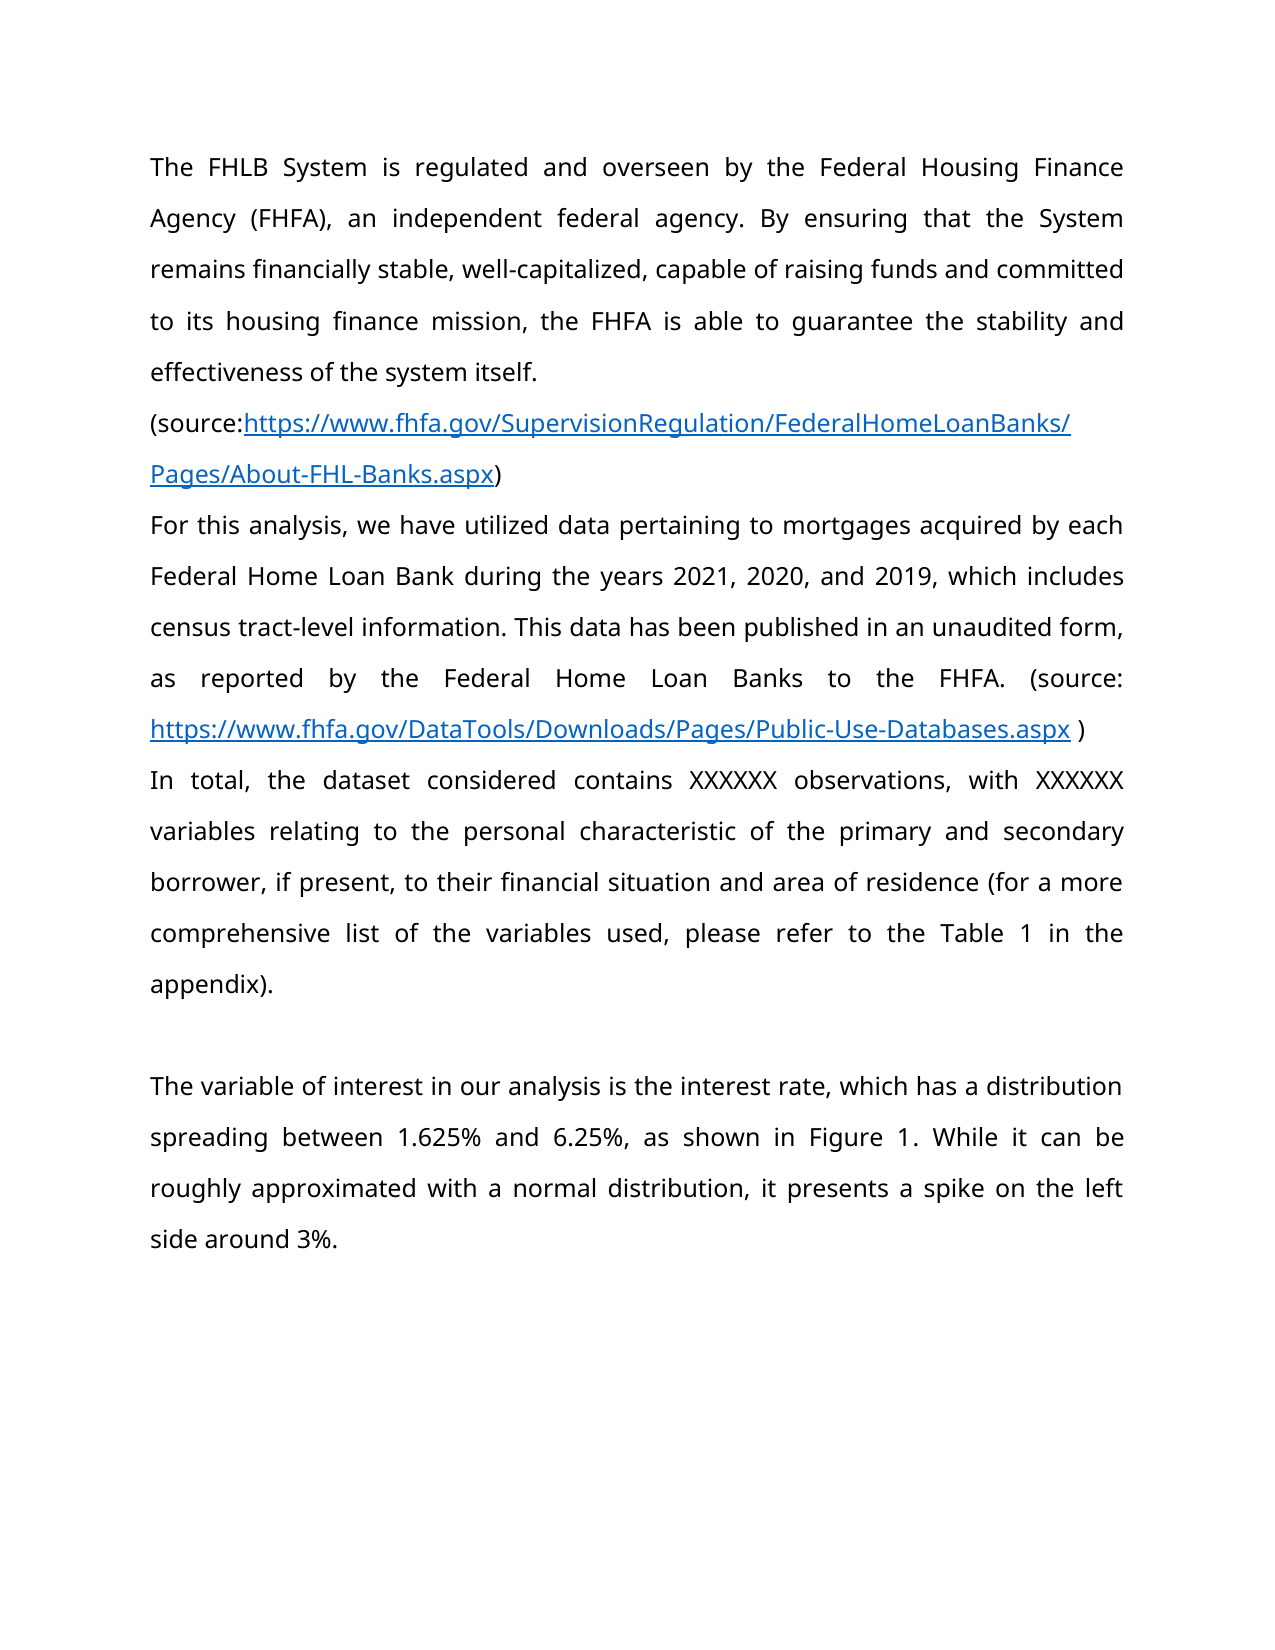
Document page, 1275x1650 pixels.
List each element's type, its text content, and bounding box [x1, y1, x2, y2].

text (source:https://www.fhfa.gov/SupervisionRegulation/FederalHomeLoanBanks/Pages/About-FHL-Banks.aspx) [150, 405, 1125, 490]
text In total, the dataset considered contains XXXXXX observations, with XXXXXX variables relating to the personal characteristic of the primary and secondary borrower, if present, to their financial situation and area of residence (for a more comprehensive list of the variables used, please refer to the Table 1 in the appendix). [150, 762, 1125, 1001]
text The variable of interest in our analysis is the interest rate, which has a distribution spreading between 1.625% and 6.25%, as shown in Figure 1. While it can be roughly approximated with a normal distribution, it presents a spike on the left side around 3%. [150, 1069, 1125, 1256]
text The FHLB System is regulated and overseen by the Federal Housing Finance Agency (FHFA), an independent federal agency. By ensuring that the System remains financially stable, well-capitalized, capable of raising funds and committed to its housing finance mission, the FHFA is able to guarantee the stability and effectiveness of the system itself. [150, 150, 1125, 388]
text For this analysis, we have utilized data pertaining to mortgages acquired by each Federal Home Loan Bank during the years 2021, 2020, and 2019, which includes census tract-level information. This data has been published in an unaudited form, as reported by the Federal Home Loan Banks to the FHFA. (source: https://www.fhfa.gov/DataTools/Downloads/Pages/Public-Use-Databases.aspx ) [150, 507, 1125, 746]
